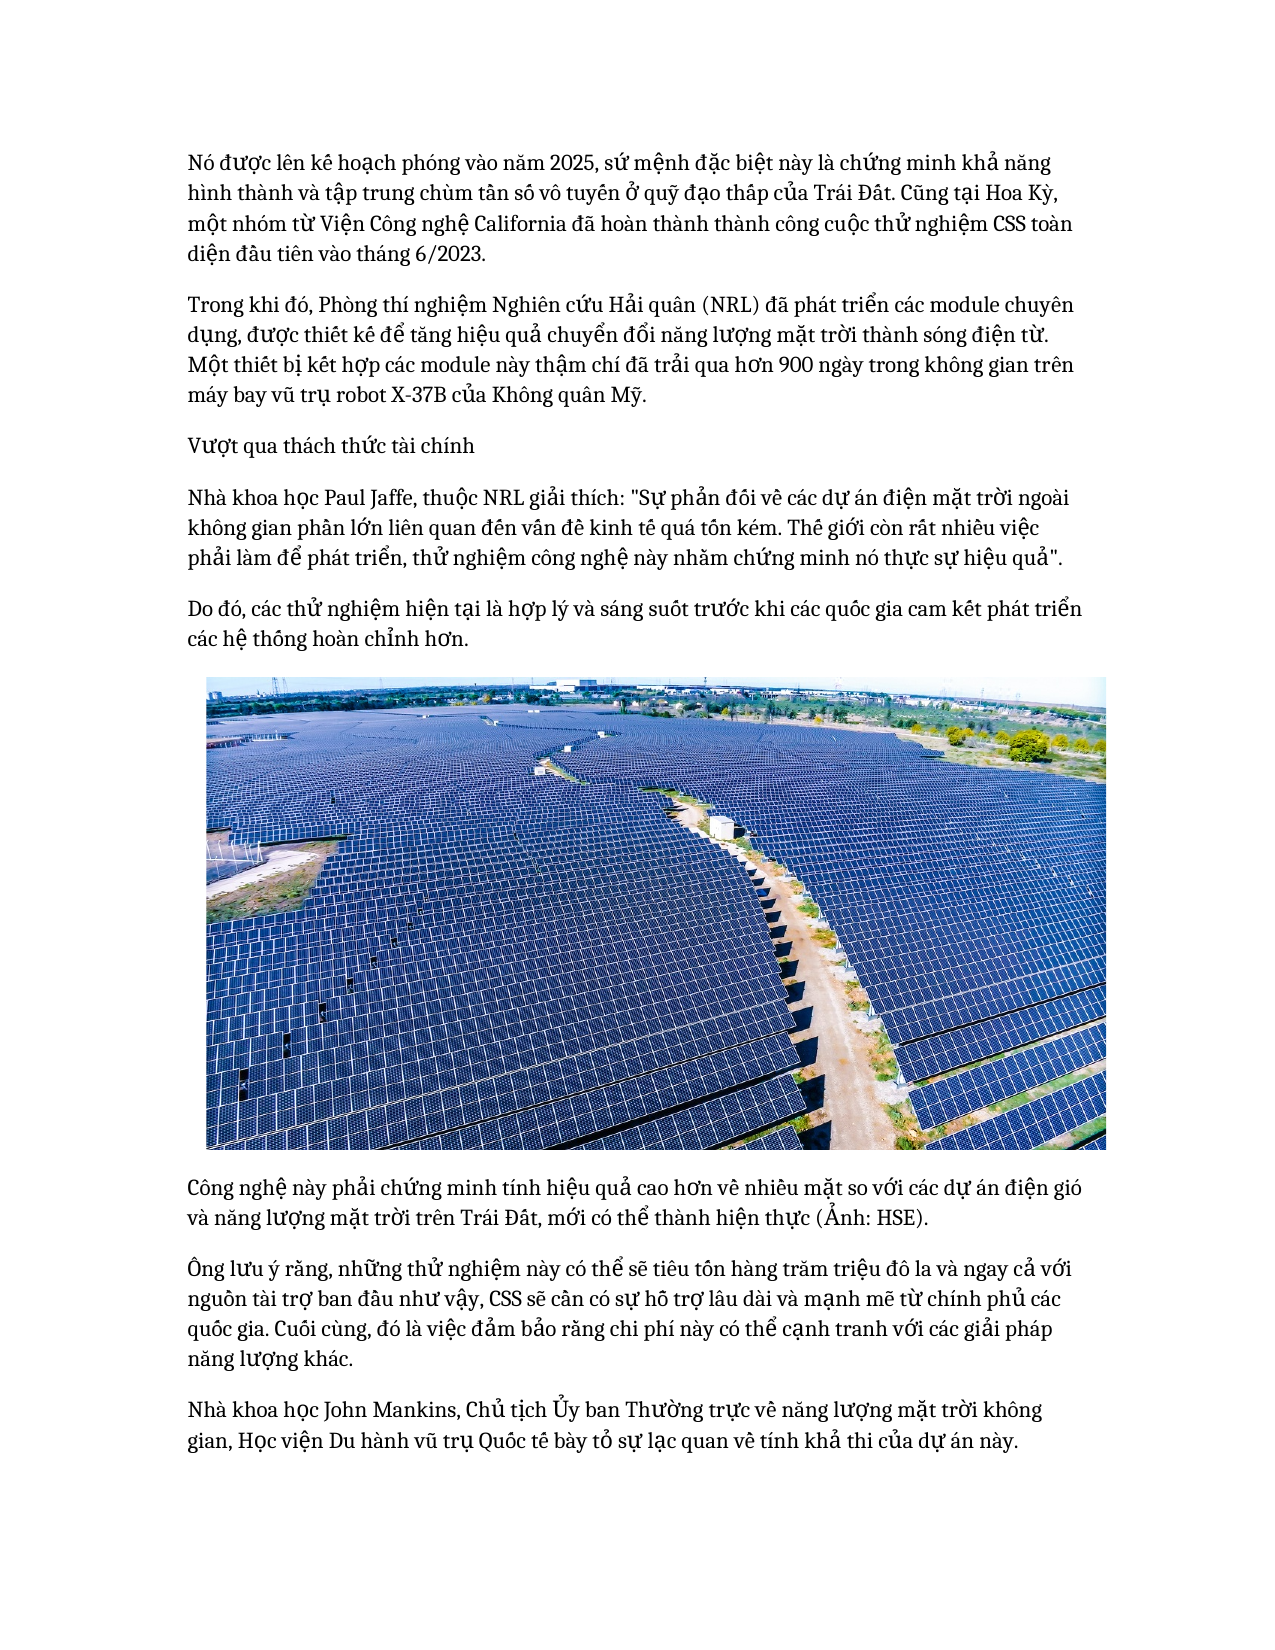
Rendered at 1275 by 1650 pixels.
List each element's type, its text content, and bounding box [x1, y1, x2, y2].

text Nó được lên kế hoạch phóng vào năm 2025, sứ mệnh đặc biệt này là chứng minh khả năng hình thành và tập trung chùm tần số vô tuyến ở quỹ đạo thấp của Trái Đất. Cũng tại Hoa Kỳ, một nhóm từ Viện Công nghệ California đã hoàn thành thành công cuộc thử nghiệm CSS toàn diện đầu tiên vào tháng 6/2023. [187, 150, 1087, 267]
text Vượt qua thách thức tài chính [187, 433, 1087, 460]
text Công nghệ này phải chứng minh tính hiệu quả cao hơn về nhiều mặt so với các dự án điện gió và năng lượng mặt trời trên Trái Đất, mới có thể thành hiện thực (Ảnh: HSE). [187, 1174, 1087, 1231]
text Nhà khoa học John Mankins, Chủ tịch Ủy ban Thường trực về năng lượng mặt trời không gian, Học viện Du hành vũ trụ Quốc tế bày tỏ sự lạc quan về tính khả thi của dự án này. [187, 1397, 1087, 1454]
picture [206, 677, 1107, 1150]
text Trong khi đó, Phòng thí nghiệm Nghiên cứu Hải quân (NRL) đã phát triển các module chuyên dụng, được thiết kế để tăng hiệu quả chuyển đổi năng lượng mặt trời thành sóng điện từ. Một thiết bị kết hợp các module này thậm chí đã trải qua hơn 900 ngày trong không gian trên máy bay vũ trụ robot X-37B của Không quân Mỹ. [187, 292, 1087, 409]
text Nhà khoa học Paul Jaffe, thuộc NRL giải thích: "Sự phản đối về các dự án điện mặt trời ngoài không gian phần lớn liên quan đến vấn đề kinh tế quá tốn kém. Thế giới còn rất nhiều việc phải làm để phát triển, thử nghiệm công nghệ này nhằm chứng minh nó thực sự hiệu quả". [187, 484, 1087, 571]
text Ông lưu ý rằng, những thử nghiệm này có thể sẽ tiêu tốn hàng trăm triệu đô la và ngay cả với nguồn tài trợ ban đầu như vậy, CSS sẽ cần có sự hỗ trợ lâu dài và mạnh mẽ từ chính phủ các quốc gia. Cuối cùng, đó là việc đảm bảo rằng chi phí này có thể cạnh tranh với các giải pháp năng lượng khác. [187, 1256, 1087, 1372]
text Do đó, các thử nghiệm hiện tại là hợp lý và sáng suốt trước khi các quốc gia cam kết phát triển các hệ thống hoàn chỉnh hơn. [187, 596, 1087, 652]
